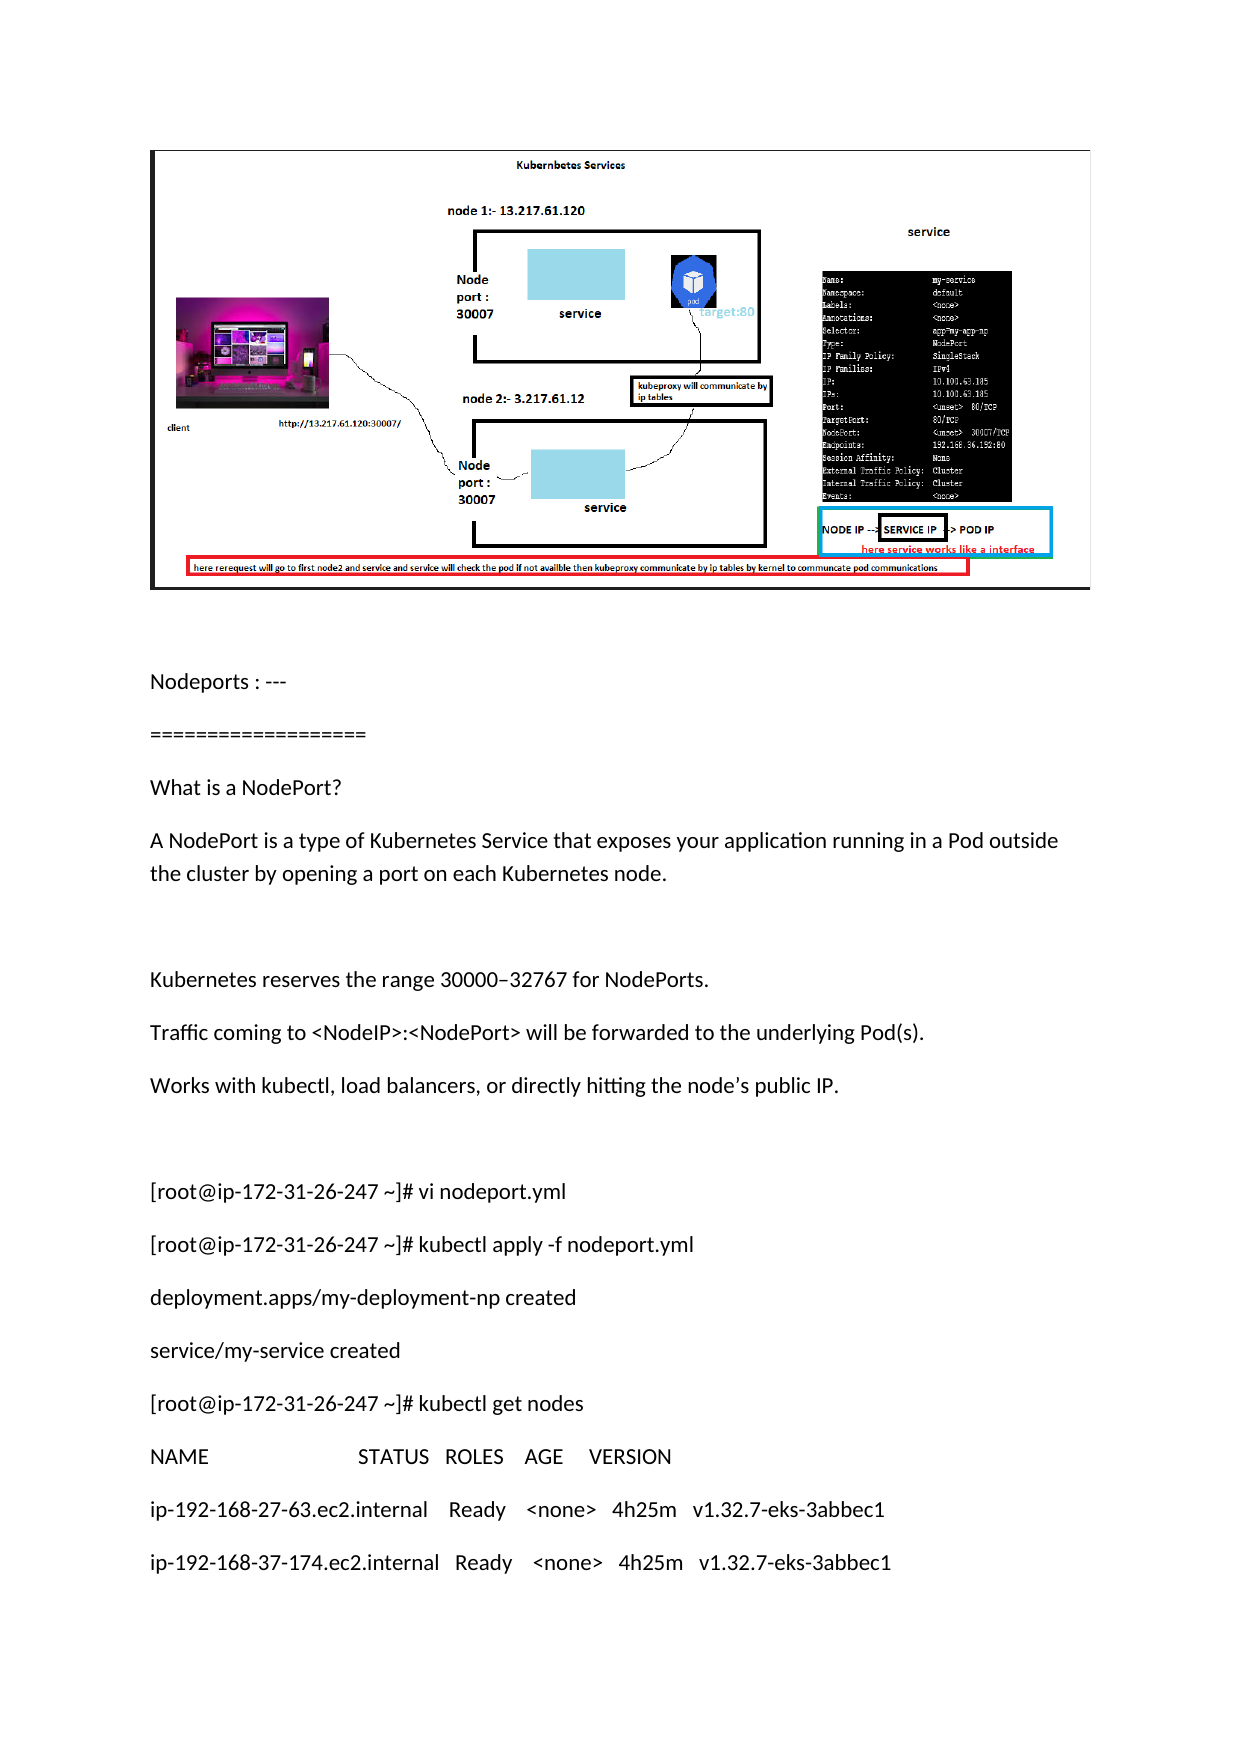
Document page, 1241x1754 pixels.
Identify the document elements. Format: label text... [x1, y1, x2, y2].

text deployment.apps/my-deployment-np created [150, 1283, 1090, 1311]
text [root@ip-172-31-26-247 ~]# vi nodeport.yml [150, 1177, 1090, 1205]
text [root@ip-172-31-26-247 ~]# kubectl apply -f nodeport.yml [150, 1230, 1090, 1258]
text Works with kubectl, load balancers, or directly hitting the node’s public IP. [150, 1071, 1090, 1099]
text Nodeports : --- [150, 667, 1090, 696]
text service/my-service created [150, 1336, 1090, 1364]
text ip-192-168-27-63.ec2.internal Ready <none> 4h25m v1.32.7-eks-3abbec1 [150, 1495, 1090, 1523]
text A NodePort is a type of Kubernetes Service that exposes your application running in a Pod outside the cluster by opening a port on each Kubernetes node. [150, 827, 1090, 887]
text =================== [150, 721, 1090, 748]
text NAME STATUS ROLES AGE VERSION [150, 1442, 1090, 1470]
text Traffic coming to <NodeIP>:<NodePort> will be forwarded to the underlying Pod(s). [150, 1018, 1090, 1046]
text What is a NodePort? [150, 773, 1090, 802]
text [root@ip-172-31-26-247 ~]# kubectl get nodes [150, 1389, 1090, 1417]
text Kubernetes reserves the range 30000–32767 for NodePorts. [150, 965, 1090, 993]
picture [150, 150, 1091, 590]
text ip-192-168-37-174.ec2.internal Ready <none> 4h25m v1.32.7-eks-3abbec1 [150, 1548, 1090, 1576]
